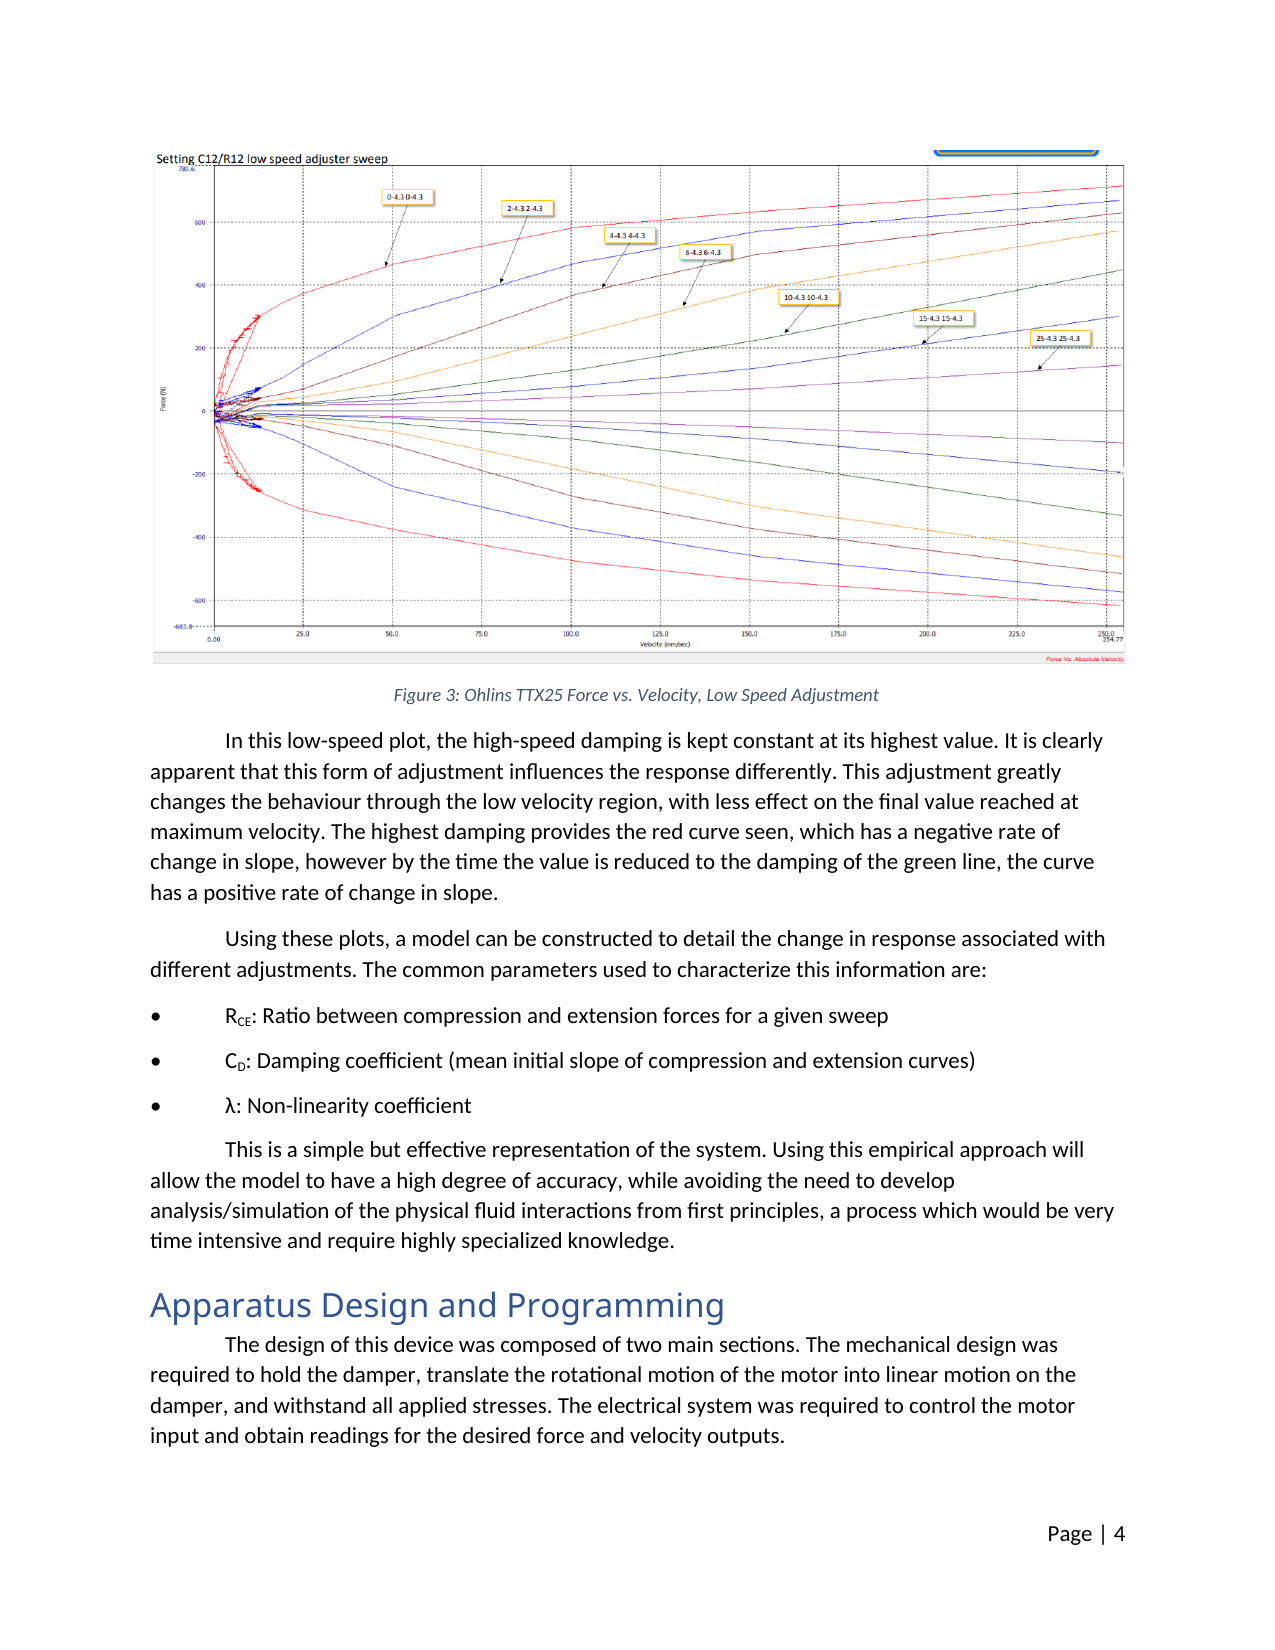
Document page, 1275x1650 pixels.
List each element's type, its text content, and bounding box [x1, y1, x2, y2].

text The design of this device was composed of two main sections. The mechanical design was required to hold the damper, translate the rotational motion of the motor into linear motion on the damper, and withstand all applied stresses. The electrical system was required to control the motor input and obtain readings for the desired force and velocity outputs. [150, 1330, 1125, 1449]
text • λ: Non-linearity coefficient [150, 1091, 1125, 1119]
picture [150, 150, 1125, 664]
text Figure 3: Ohlins TTX25 Force vs. Velocity, Low Speed Adjustment [150, 683, 1125, 706]
text Using these plots, a model can be constructed to detail the change in response associated with different adjustments. The common parameters used to characterize this information are: [150, 924, 1125, 983]
text • CD: Damping coefficient (mean initial slope of compression and extension curves) [150, 1046, 1125, 1074]
text In this low-speed plot, the high-speed damping is kept constant at its highest value. It is clearly apparent that this form of adjustment influences the response differently. This adjustment greatly changes the behaviour through the low velocity region, with less effect on the final value reached at maximum velocity. The highest damping provides the red curve seen, which has a negative rate of change in slope, however by the time the value is reduced to the damping of the green line, the curve has a positive rate of change in slope. [150, 727, 1125, 906]
subtitle Apparatus Design and Programming [150, 1281, 1125, 1327]
text • RCE: Ratio between compression and extension forces for a given sweep [150, 1002, 1125, 1029]
text This is a simple but effective representation of the system. Using this empirical approach will allow the model to have a high degree of accuracy, while avoiding the need to develop analysis/simulation of the physical fluid interactions from first principles, a process which would be very time intensive and require highly specialized knowledge. [150, 1136, 1125, 1254]
